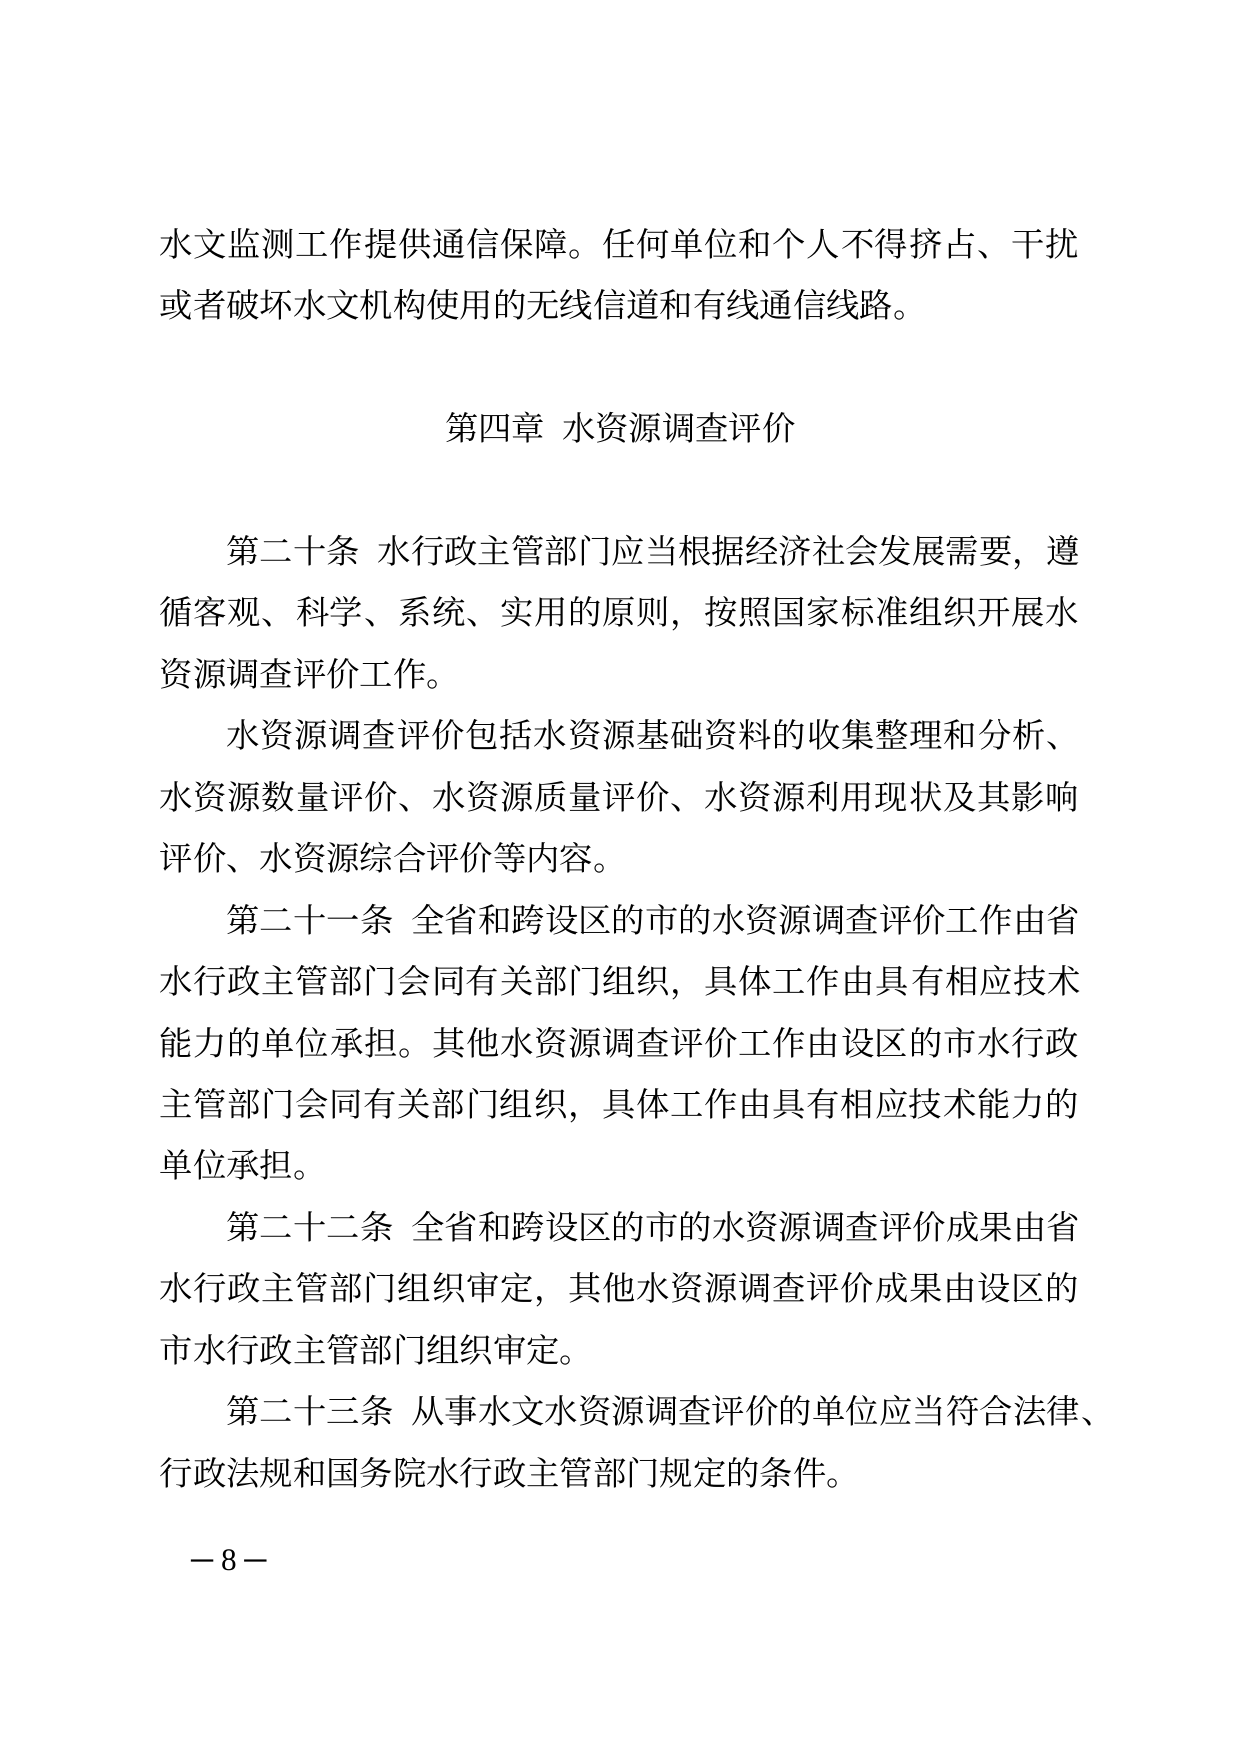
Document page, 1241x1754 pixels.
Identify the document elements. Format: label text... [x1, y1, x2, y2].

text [159, 207, 1081, 330]
text 第二十一条 全省和跨设区的市的水资源调查评价工作由省水行政主管部门会同有关部门组织，具体工作由具有相应技术能力的单位承担。其他水资源调查评价工作由设区的市水行政主管部门会同有关部门组织，具体工作由具有相应技术能力的单位承担。 [159, 883, 1081, 1190]
text 第四章 水资源调查评价 [159, 391, 1081, 453]
text 水资源调查评价包括水资源基础资料的收集整理和分析、水资源数量评价、水资源质量评价、水资源利用现状及其影响评价、水资源综合评价等内容。 [159, 698, 1081, 883]
text 第二十二条 全省和跨设区的市的水资源调查评价成果由省水行政主管部门组织审定，其他水资源调查评价成果由设区的市水行政主管部门组织审定。 [159, 1190, 1081, 1374]
text 第二十三条 从事水文水资源调查评价的单位应当符合法律、行政法规和国务院水行政主管部门规定的条件。 [159, 1374, 1081, 1497]
text 第二十条 水行政主管部门应当根据经济社会发展需要，遵循客观、科学、系统、实用的原则，按照国家标准组织开展水资源调查评价工作。 [159, 514, 1081, 698]
